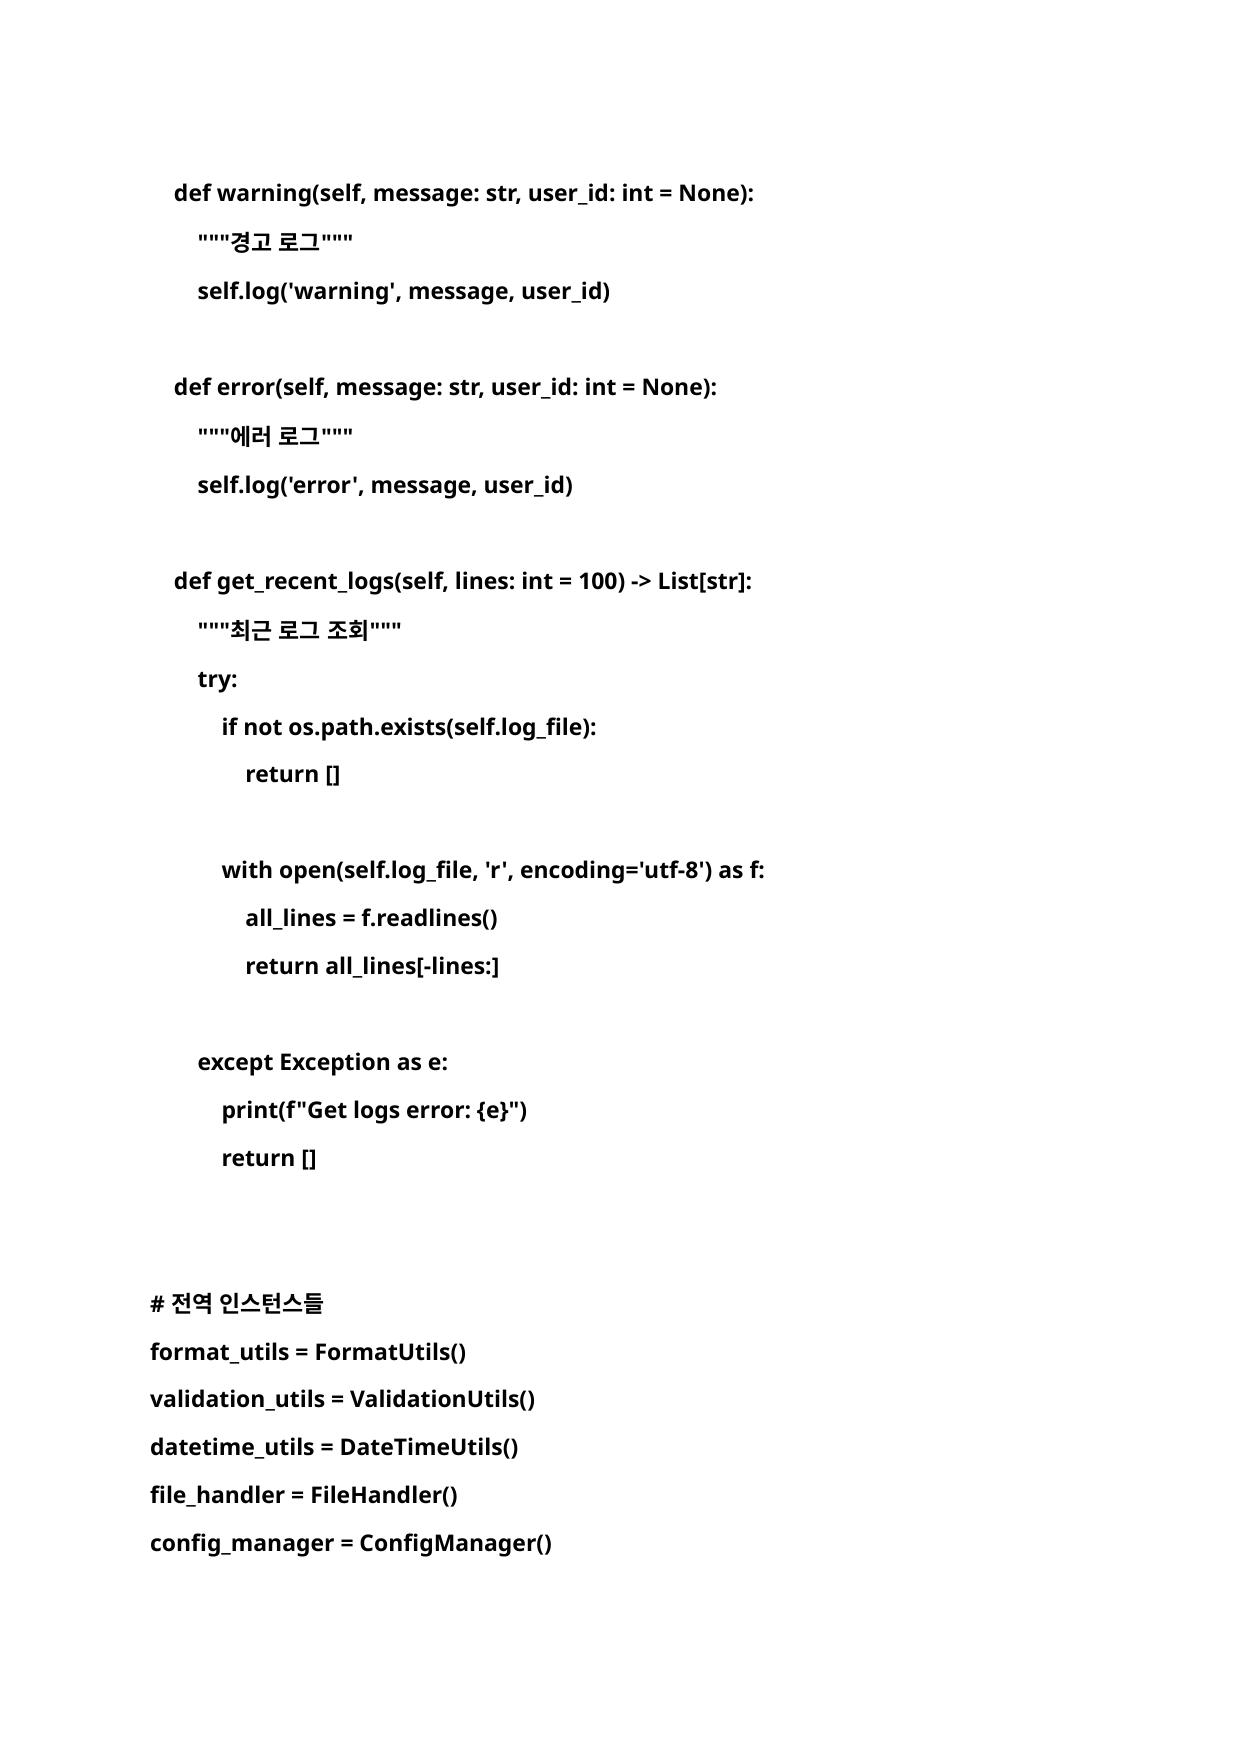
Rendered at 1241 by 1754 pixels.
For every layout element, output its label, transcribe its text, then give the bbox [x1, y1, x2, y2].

text self.log('warning', message, user_id) [150, 275, 1090, 306]
text return [] [150, 1142, 1090, 1173]
text print(f"Get logs error: {e}") [150, 1094, 1090, 1125]
text """최근 로그 조회""" [150, 613, 1090, 646]
text """경고 로그""" [150, 225, 1090, 258]
text self.log('error', message, user_id) [150, 469, 1090, 500]
text except Exception as e: [150, 1046, 1090, 1077]
text config_manager = ConfigManager() [150, 1527, 1090, 1558]
text all_lines = f.readlines() [150, 902, 1090, 933]
text file_handler = FileHandler() [150, 1479, 1090, 1511]
text datetime_utils = DateTimeUtils() [150, 1431, 1090, 1463]
text try: [150, 663, 1090, 694]
text def get_recent_logs(self, lines: int = 100) -> List[str]: [150, 565, 1090, 596]
text if not os.path.exists(self.log_file): [150, 711, 1090, 742]
text validation_utils = ValidationUtils() [150, 1383, 1090, 1415]
text return all_lines[-lines:] [150, 950, 1090, 981]
text """에러 로그""" [150, 419, 1090, 452]
text with open(self.log_file, 'r', encoding='utf-8') as f: [150, 854, 1090, 886]
text format_utils = FormatUtils() [150, 1336, 1090, 1367]
text def warning(self, message: str, user_id: int = None): [150, 177, 1090, 208]
text # 전역 인스턴스들 [150, 1286, 1090, 1319]
text return [] [150, 758, 1090, 790]
text def error(self, message: str, user_id: int = None): [150, 371, 1090, 402]
